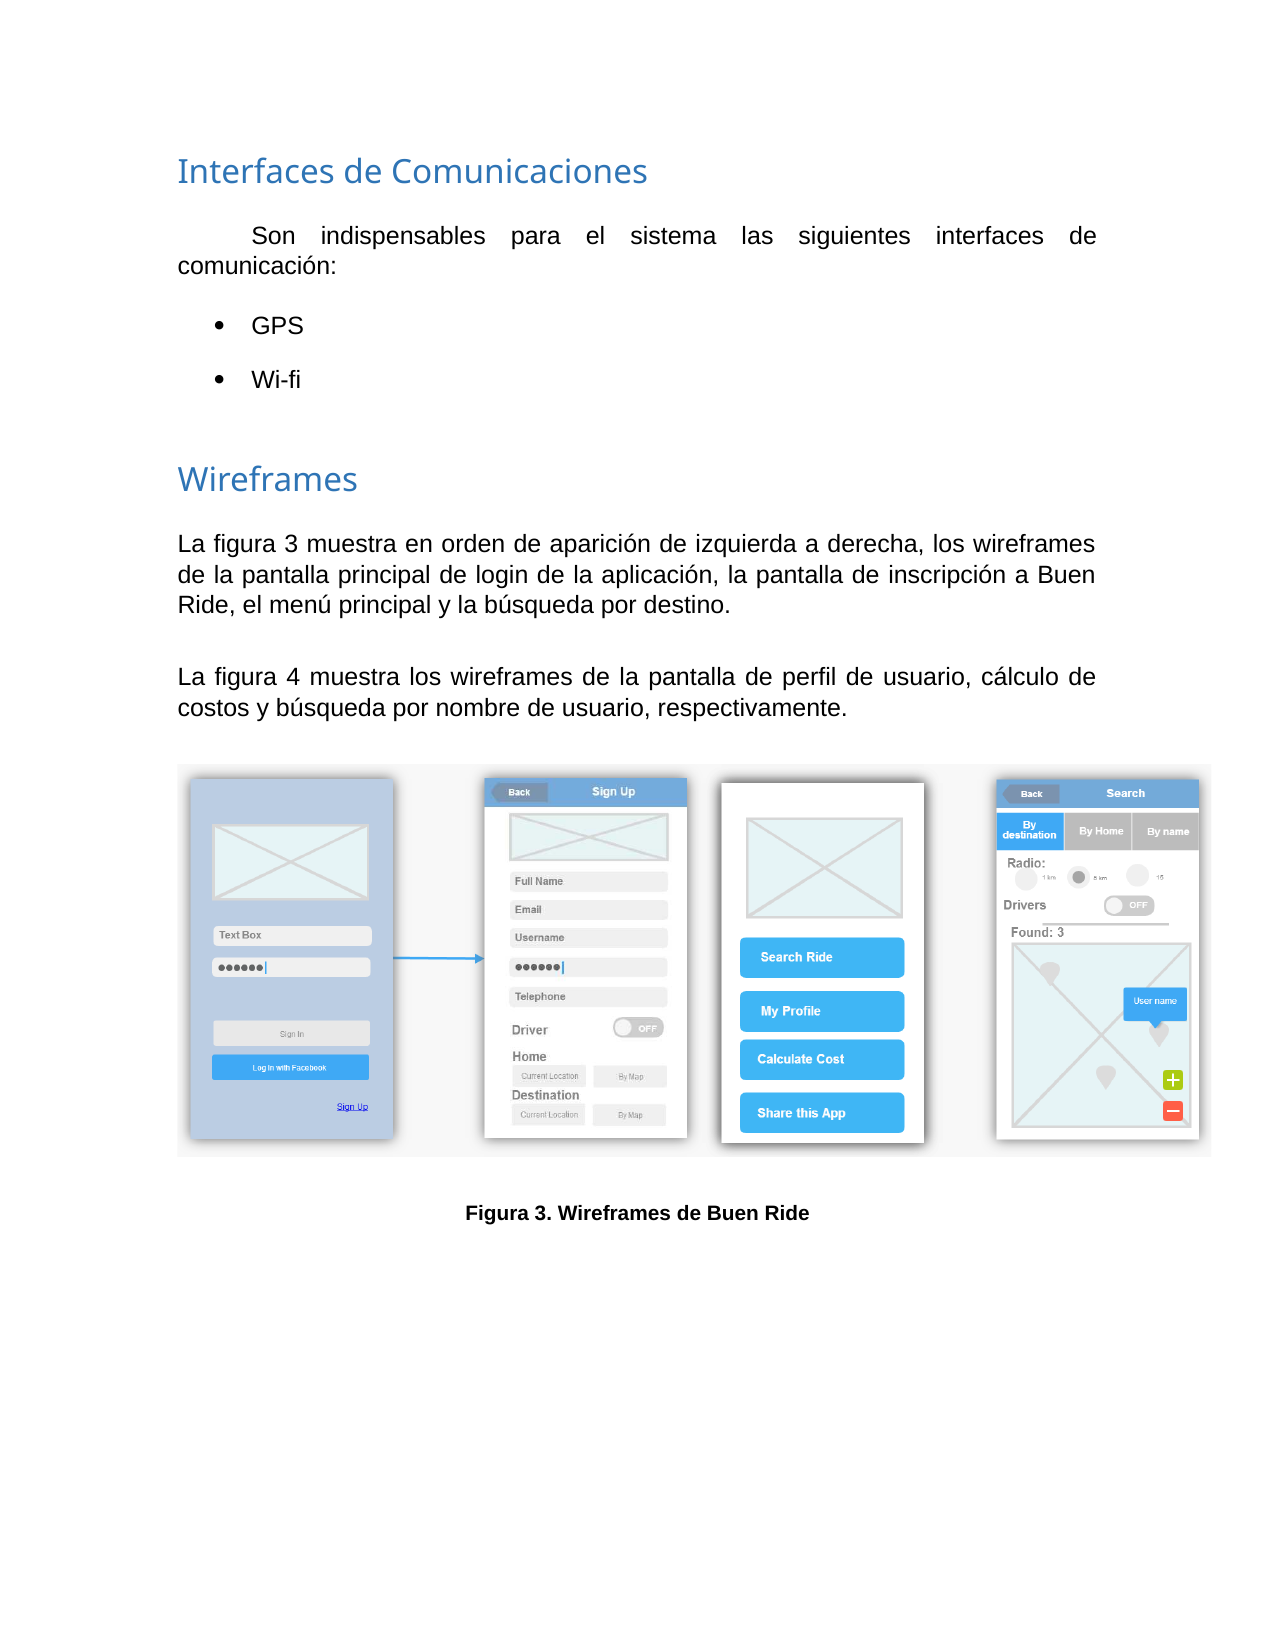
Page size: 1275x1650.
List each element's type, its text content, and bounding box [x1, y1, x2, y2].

text Figura 3. Wireframes de Buen Ride [177, 1200, 1098, 1224]
text Son indispensables para el sistema las siguientes interfaces de comunicación: [177, 221, 1098, 280]
subtitle Interfaces de Comunicaciones [177, 148, 1098, 193]
picture [177, 764, 1212, 1157]
list Wi-fi [215, 365, 1098, 393]
list GPS [215, 311, 1098, 339]
subtitle Wireframes [177, 456, 1098, 502]
text La figura 4 muestra los wireframes de la pantalla de perfil de usuario, cálculo de costos y búsqueda por nombre de usuario, respectivamente. [177, 662, 1098, 721]
text La figura 3 muestra en orden de aparición de izquierda a derecha, los wireframes de la pantalla principal de login de la aplicación, la pantalla de inscripción a Buen Ride, el menú principal y la búsqueda por destino. [177, 529, 1098, 619]
